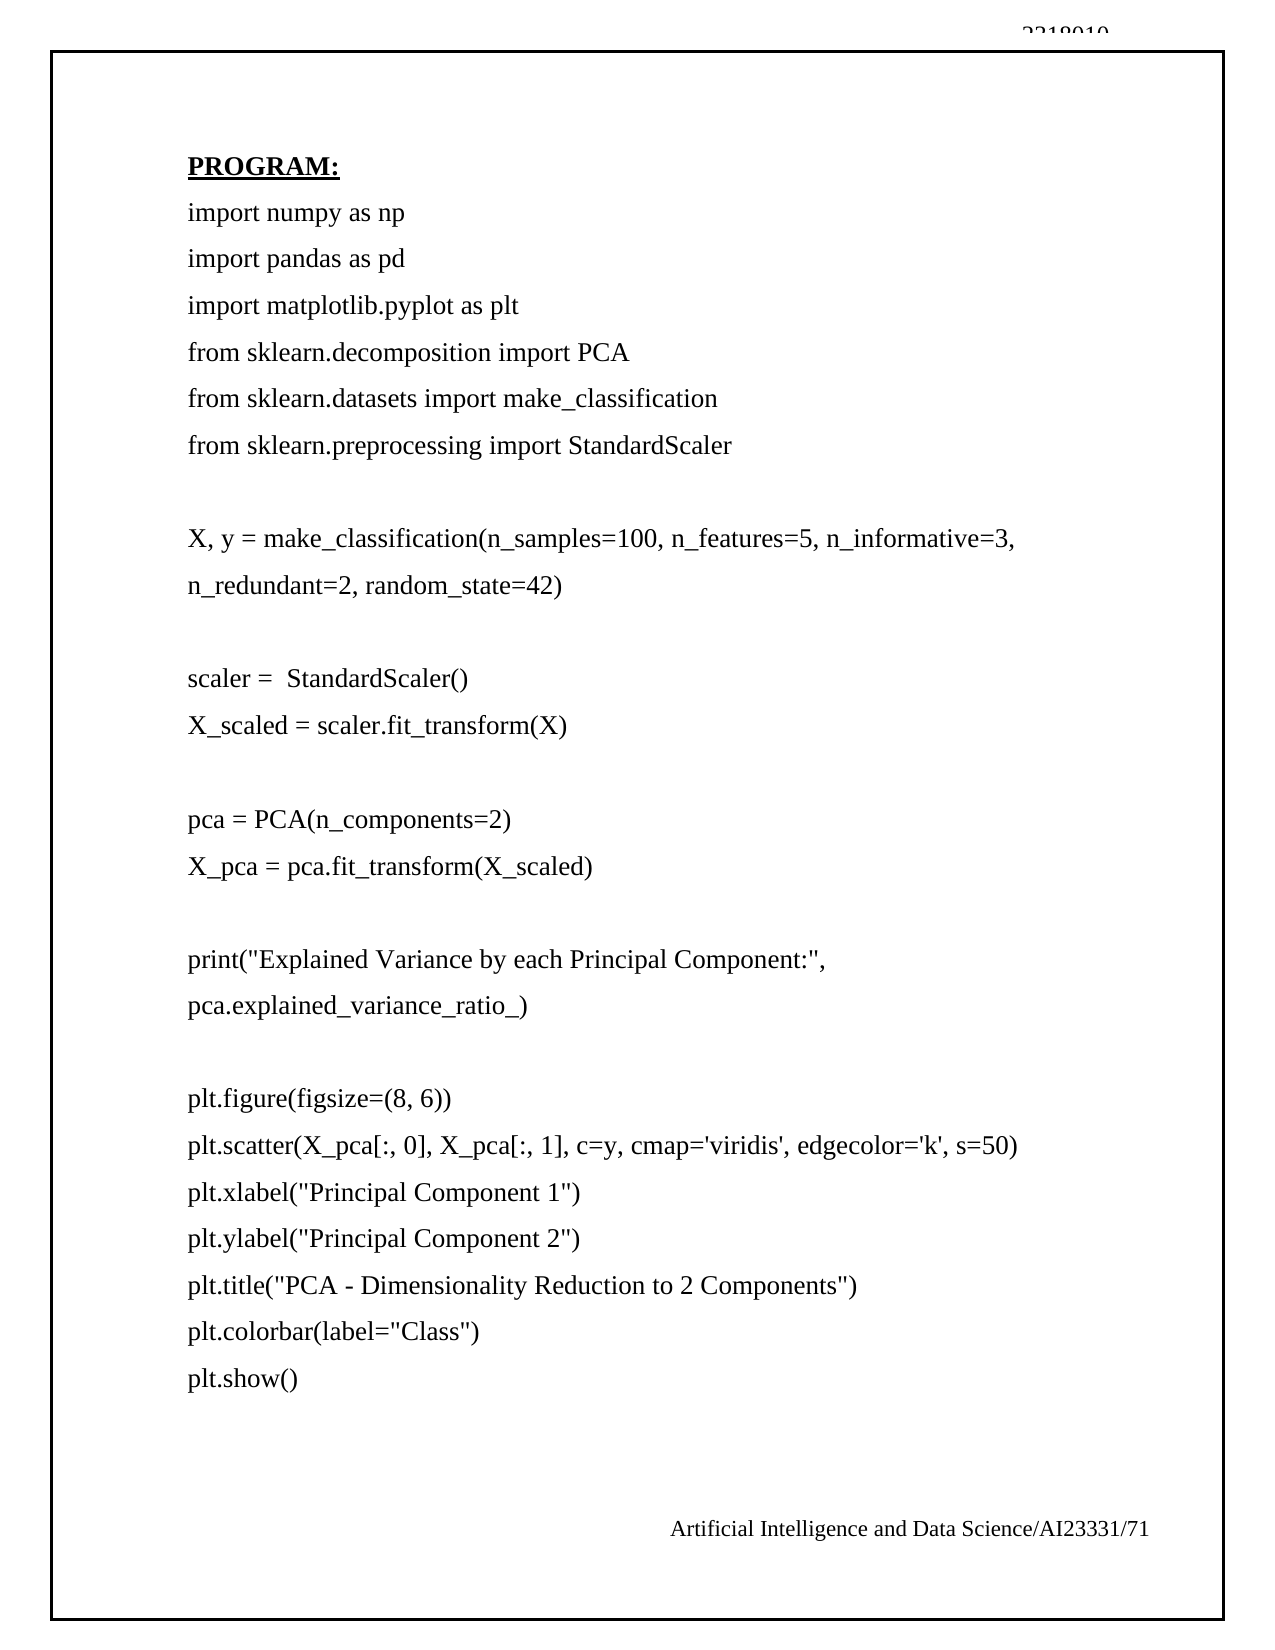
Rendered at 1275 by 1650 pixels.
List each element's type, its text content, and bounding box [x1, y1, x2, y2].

text Artificial Intelligence and Data Science/AI23331/71 [670, 1516, 1160, 1542]
text plt.scatter(X_pca[:, 0], X_pca[:, 1], c=y, cmap='viridis', edgecolor='k', s=50) plt.xlabel("Principal Component 1") [187, 1129, 1018, 1207]
text X_pca = pca.fit_transform(X_scaled) [187, 849, 1160, 881]
subtitle PROGRAM: [187, 150, 1160, 181]
text scaler = StandardScaler() X_scaled = scaler.fit_transform(X) [187, 662, 567, 740]
text import numpy as np import pandas as pd [187, 196, 406, 273]
text pca = PCA(n_components=2) [187, 803, 1160, 834]
text X, y = make_classification(n_samples=100, n_features=5, n_informative=3, n_redundant=2, random_state=42) [187, 523, 1016, 600]
text print("Explained Variance by each Principal Component:", pca.explained_variance_ratio_) [187, 943, 828, 1020]
text plt.show() [187, 1362, 1160, 1393]
text plt.ylabel("Principal Component 2") [187, 1223, 1160, 1254]
text from sklearn.datasets import make_classification from sklearn.preprocessing import StandardScaler [187, 382, 732, 460]
text plt.title("PCA - Dimensionality Reduction to 2 Components") plt.colorbar(label="Class") [187, 1269, 858, 1347]
text plt.figure(figsize=(8, 6)) [187, 1082, 1160, 1113]
text import matplotlib.pyplot as plt [187, 289, 1160, 320]
text from sklearn.decomposition import PCA [187, 336, 1160, 367]
